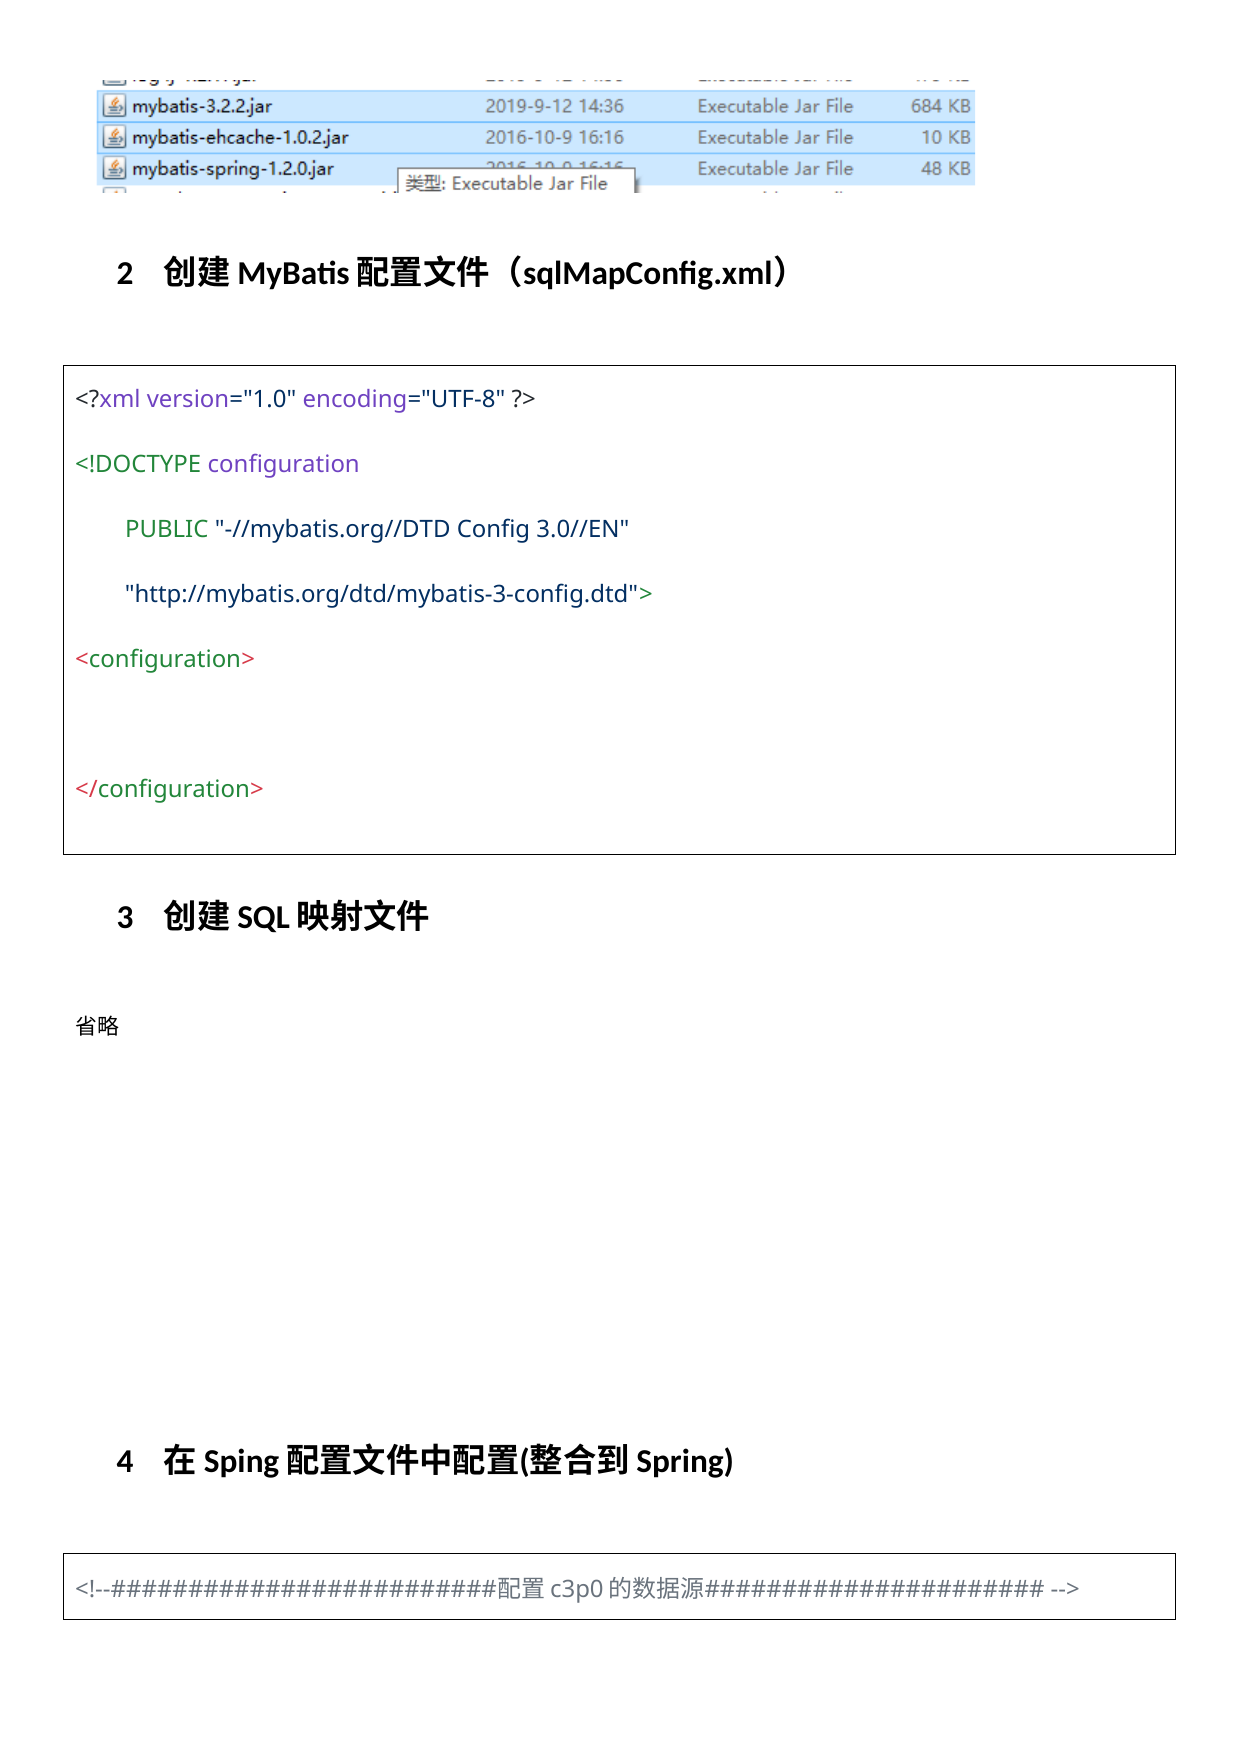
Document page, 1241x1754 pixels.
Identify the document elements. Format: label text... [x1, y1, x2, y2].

picture [75, 80, 976, 193]
subtitle 创建MyBatis配置文件（sqlMapConfig.xml） [116, 238, 1164, 303]
text 省略 [75, 1009, 1164, 1041]
subtitle 创建SQL映射文件 [116, 882, 1164, 947]
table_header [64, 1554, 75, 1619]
table_header <?xml version="1.0" encoding="UTF-8" ?> <!DOCTYPE configuration PUBLIC "-//mybatis.org//DTD Config 3.0//EN" "http://mybatis.org/dtd/mybatis-3-config.dtd"> <configuration> </configuration> [64, 366, 1175, 853]
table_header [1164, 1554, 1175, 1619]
subtitle 在Sping配置文件中配置(整合到Spring) [116, 1426, 1164, 1491]
